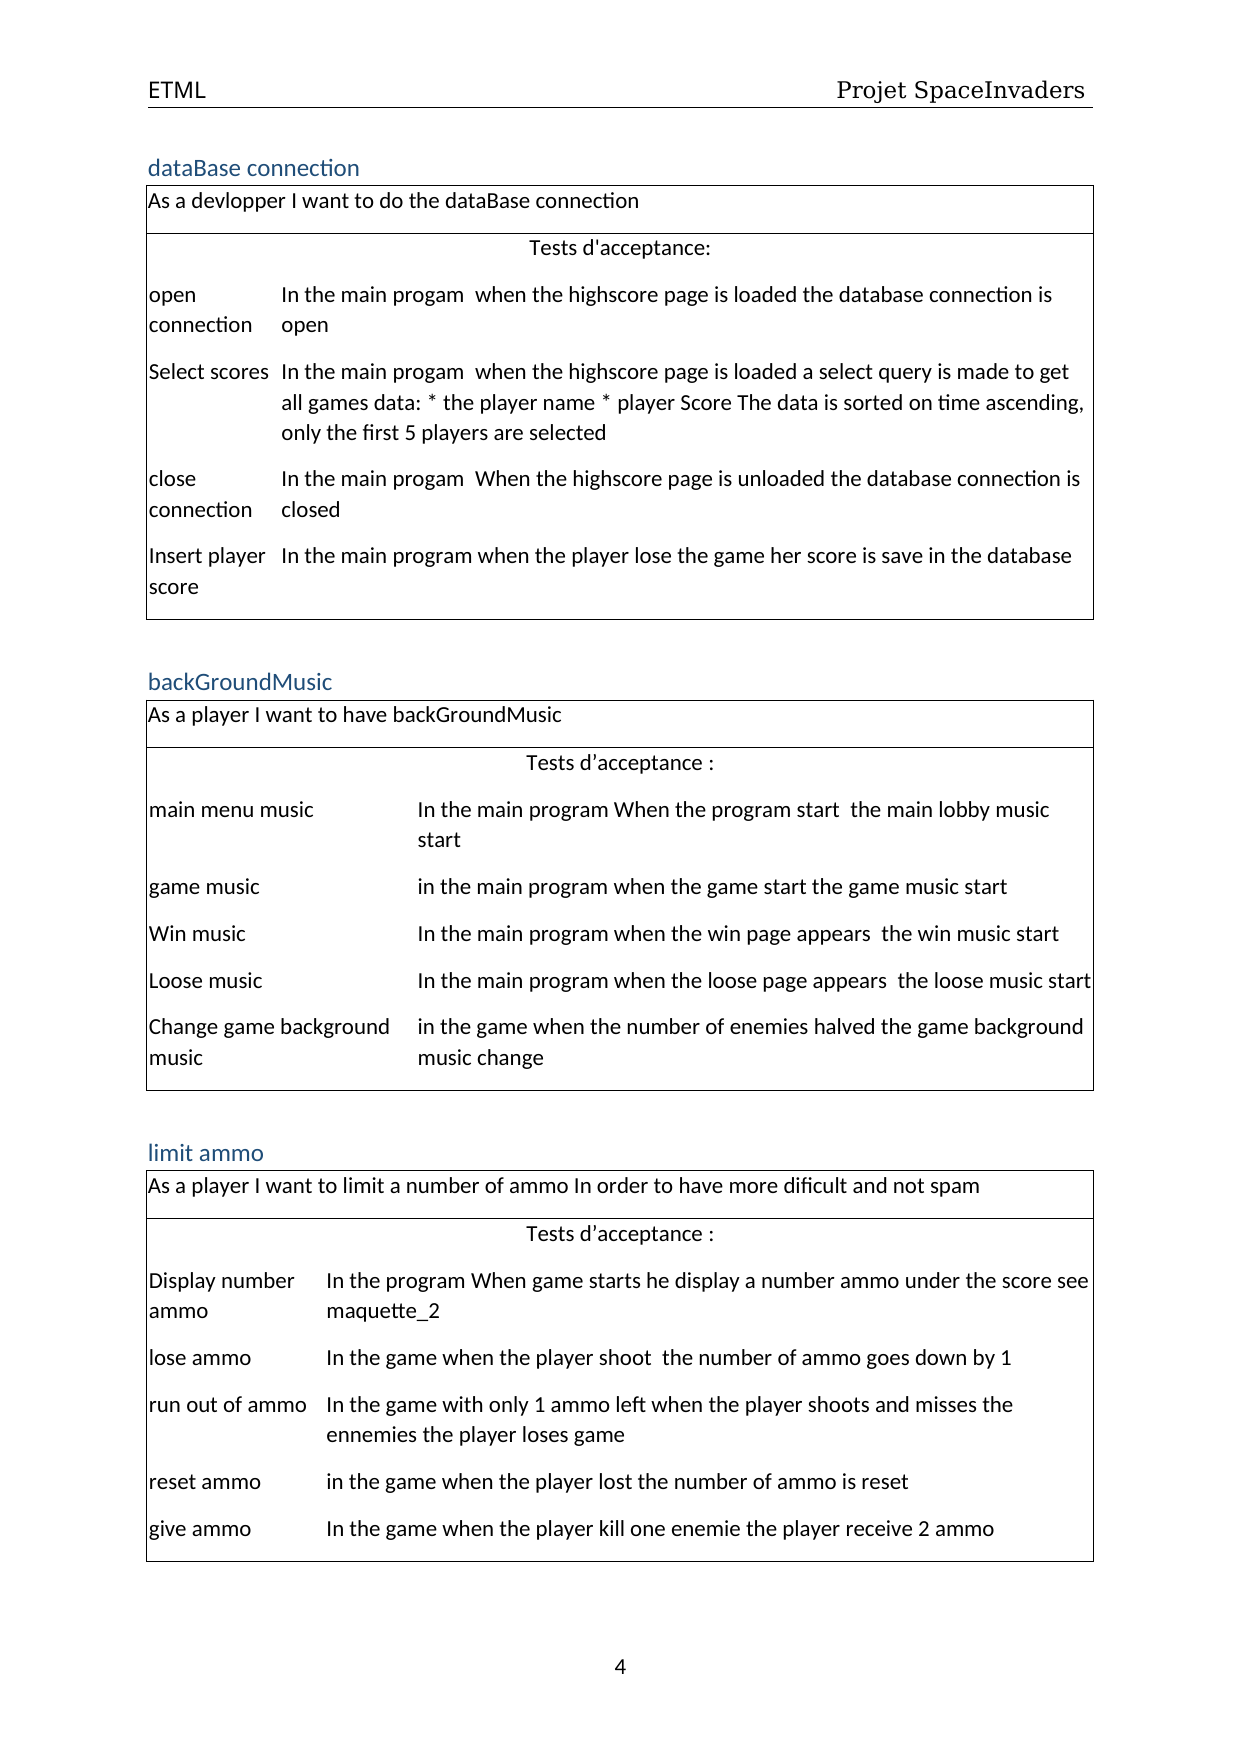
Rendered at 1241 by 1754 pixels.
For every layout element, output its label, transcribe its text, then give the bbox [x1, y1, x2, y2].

subtitle dataBase connection [148, 152, 1093, 182]
table_cell Tests d'acceptance: [147, 234, 1093, 619]
table_header As a player I want to have backGroundMusic [147, 701, 1093, 747]
subtitle limit ammo [148, 1137, 1093, 1168]
subtitle backGroundMusic [148, 667, 1093, 697]
table_header As a devlopper I want to do the dataBase connection [147, 186, 1093, 232]
table_cell Tests d’acceptance : [147, 748, 1093, 1089]
table_cell Tests d’acceptance : [147, 1219, 1093, 1561]
table_header As a player I want to limit a number of ammo In order to have more dificult and not spam [147, 1171, 1093, 1218]
